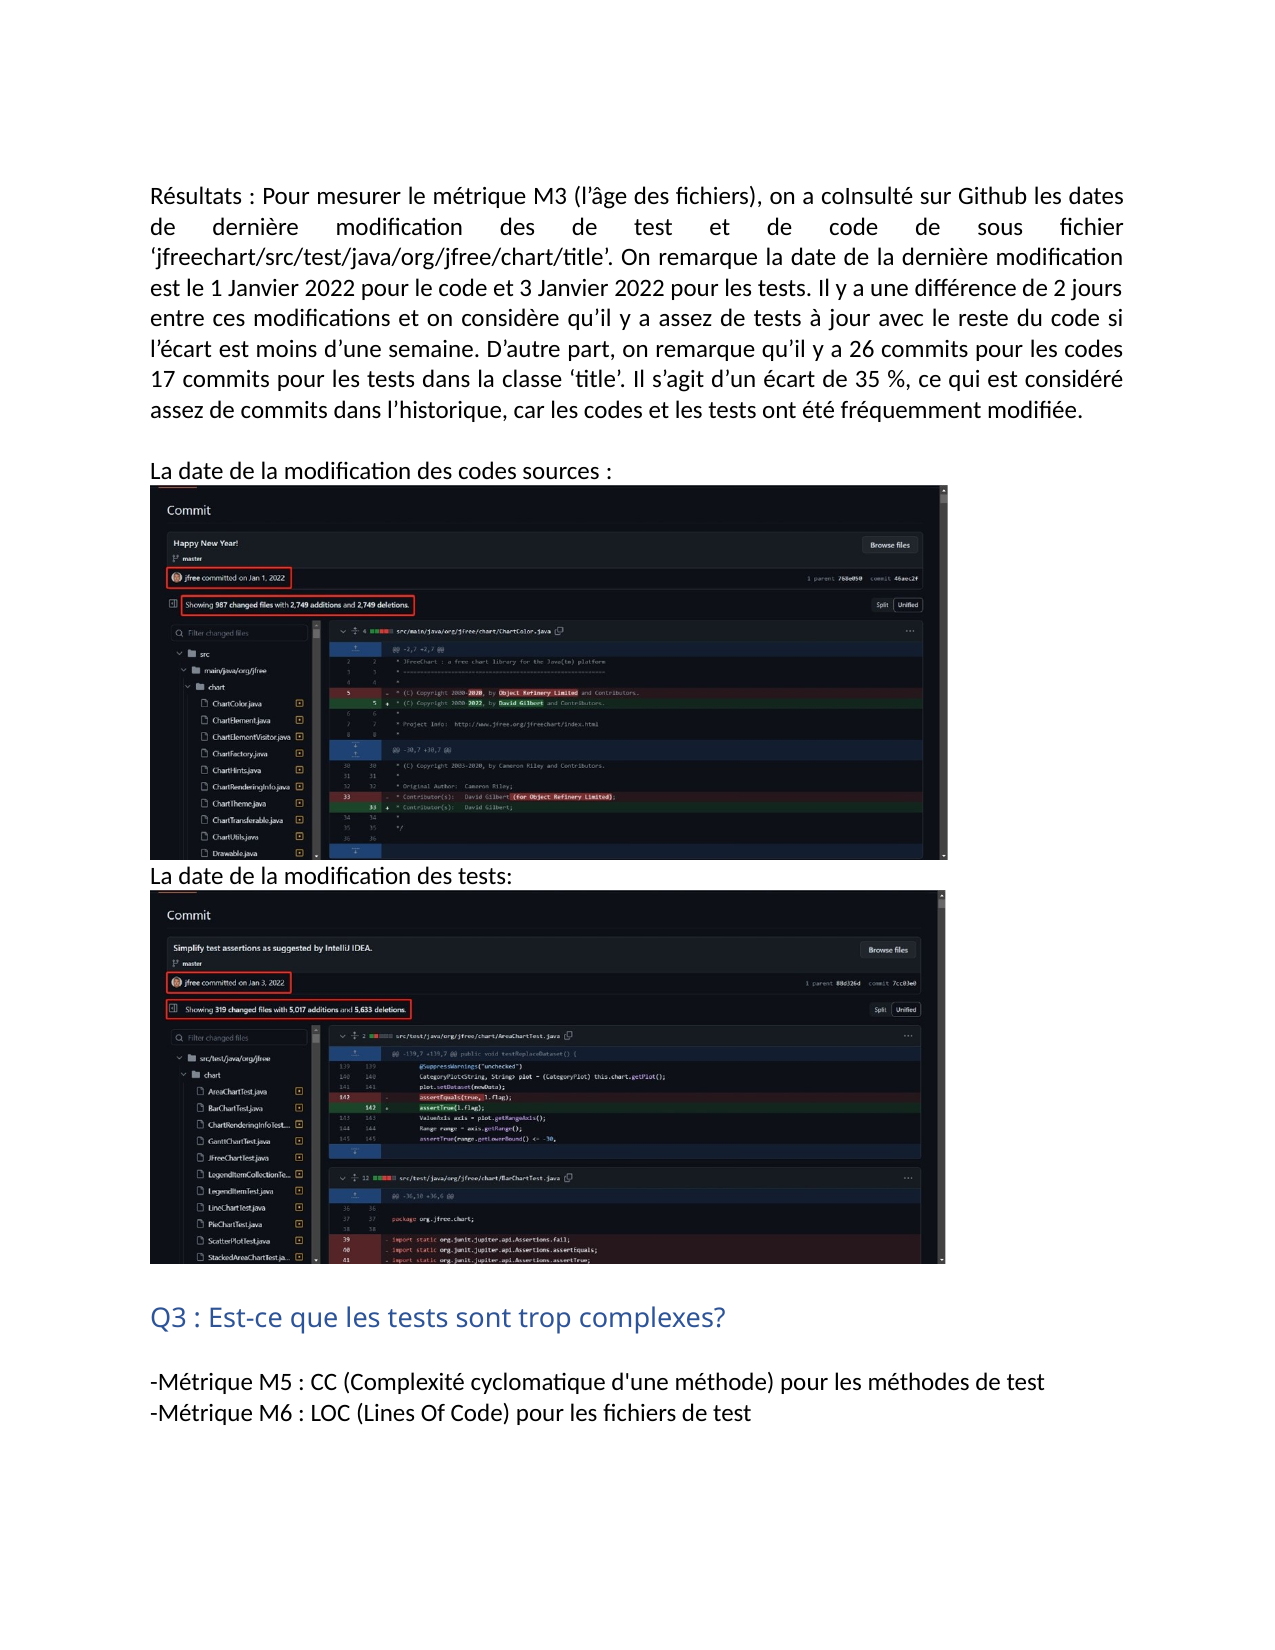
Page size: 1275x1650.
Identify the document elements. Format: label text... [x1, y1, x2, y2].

text -Métrique M6 : LOC (Lines Of Code) pour les fichiers de test [150, 1397, 1125, 1427]
picture [150, 485, 948, 860]
text La date de la modification des codes sources : [150, 455, 1125, 486]
text La date de la modification des tests: [150, 860, 1125, 891]
subtitle Q3 : Est-ce que les tests sont trop complexes? [150, 1299, 1125, 1336]
picture [150, 890, 946, 1264]
text -Métrique M5 : CC (Complexité cyclomatique d'une méthode) pour les méthodes de test [150, 1366, 1125, 1397]
text Résultats : Pour mesurer le métrique M3 (l’âge des fichiers), on a coInsulté sur Github les dates de dernière modification des de test et de code de sous fichier ‘jfreechart/src/test/java/org/jfree/chart/title’. On remarque la date de la dernière modification est le 1 Janvier 2022 pour le code et 3 Janvier 2022 pour les tests. Il y a une différence de 2 jours entre ces modifications et on considère qu’il y a assez de tests à jour avec le reste du code si l’écart est moins d’une semaine. D’autre part, on remarque qu’il y a 26 commits pour les codes 17 commits pour les tests dans la classe ‘title’. Il s’agit d’un écart de 35 %, ce qui est considéré assez de commits dans l’historique, car les codes et les tests ont été fréquemment modifiée. [150, 181, 1125, 425]
